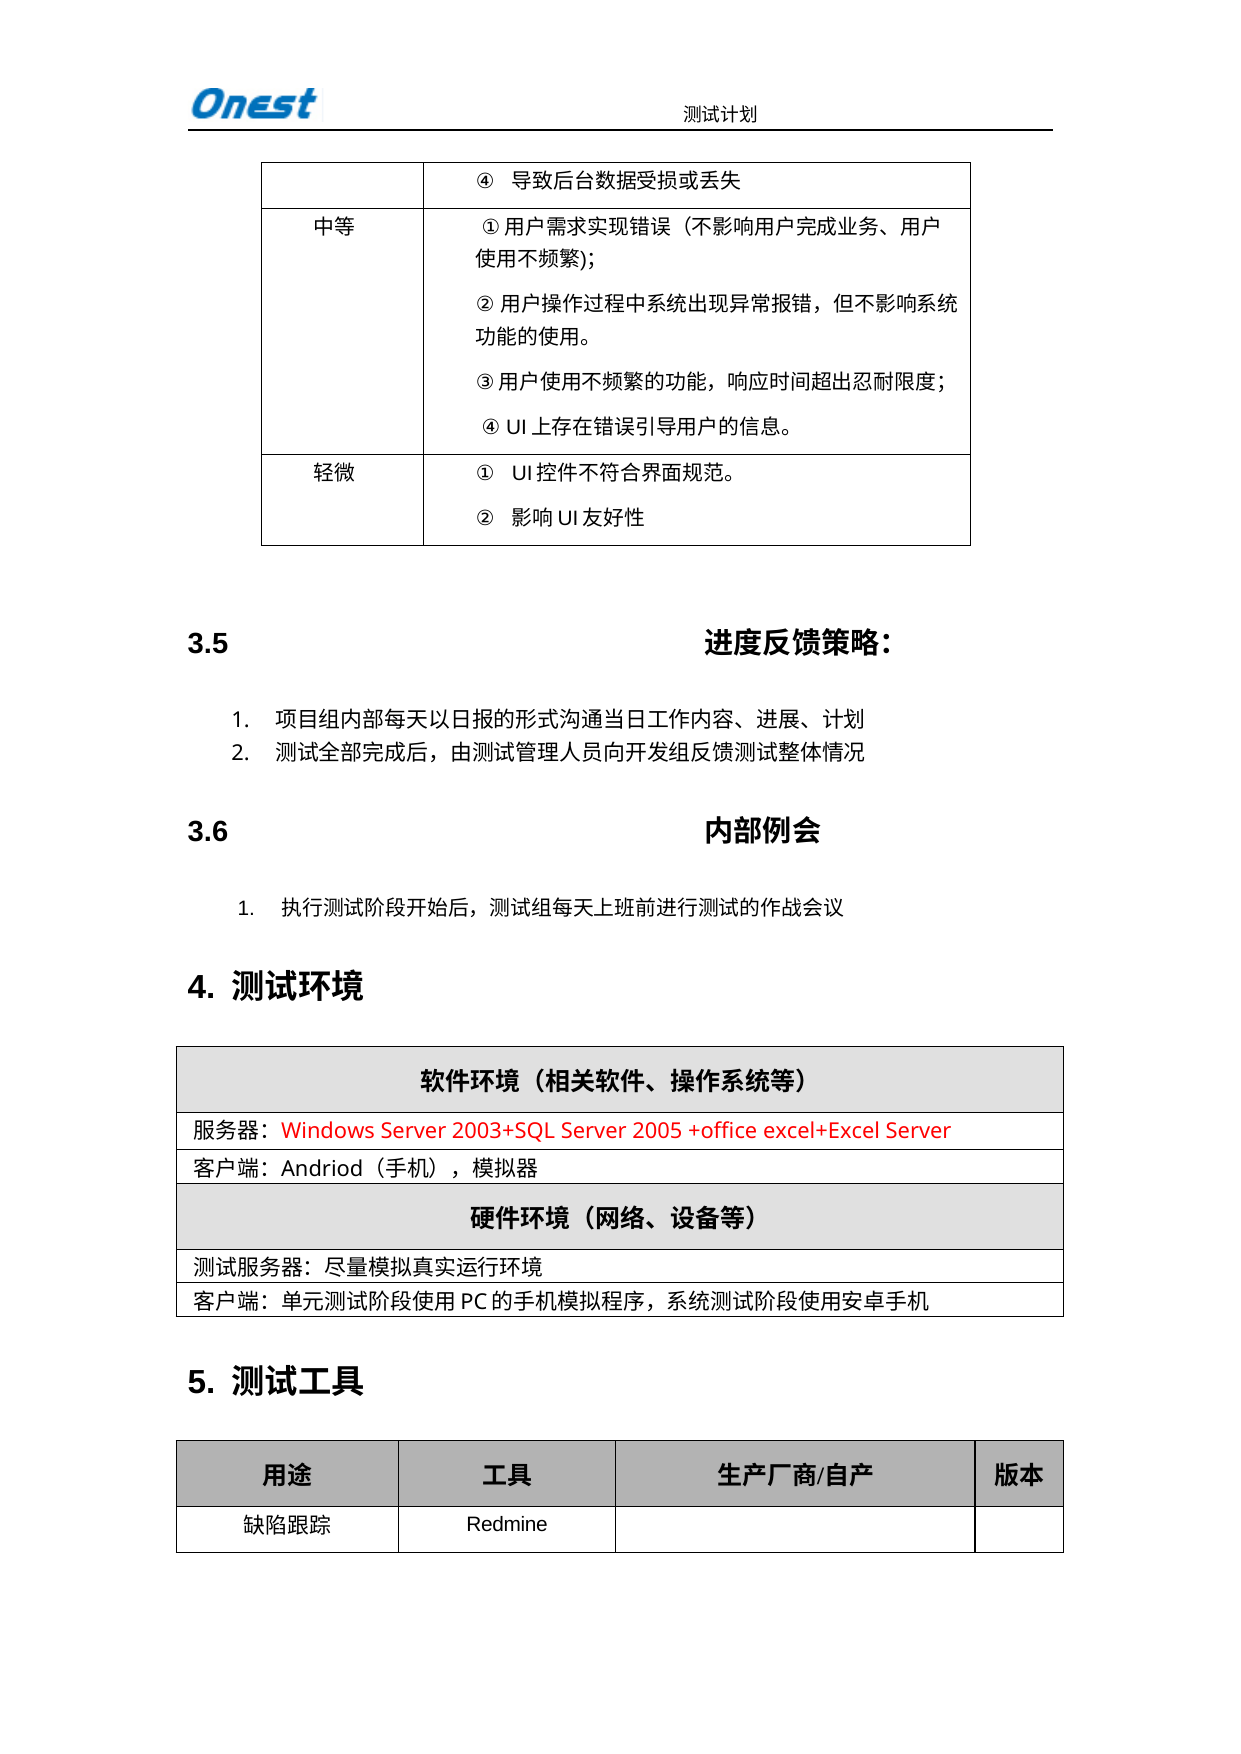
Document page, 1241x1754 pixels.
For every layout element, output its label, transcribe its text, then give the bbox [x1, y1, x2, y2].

table_header 工具 [399, 1441, 615, 1506]
table_cell 轻微 [262, 455, 423, 545]
subtitle 测试工具 [187, 1346, 1053, 1411]
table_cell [424, 163, 970, 208]
table_cell [976, 1507, 1063, 1552]
table_header 软件环境（相关软件、操作系统等） [177, 1047, 1063, 1112]
picture [187, 88, 324, 122]
table_cell 严重 [262, 163, 423, 208]
table_cell 缺陷跟踪 [177, 1507, 398, 1552]
table_cell 客户端：单元测试阶段使用PC的手机模拟程序，系统测试阶段使用安卓手机 [177, 1283, 1063, 1316]
table_cell 测试服务器：尽量模拟真实运行环境 [177, 1250, 1063, 1282]
table_cell Redmine [399, 1507, 615, 1552]
list 执行测试阶段开始后，测试组每天上班前进行测试的作战会议 [237, 890, 1053, 923]
subtitle 进度反馈策略： [187, 608, 1053, 673]
list 项目组内部每天以日报的形式沟通当日工作内容、进展、计划 [231, 702, 1053, 734]
table_cell 中等 [262, 209, 423, 454]
table_cell [616, 1507, 974, 1552]
table_cell 服务器：Windows Server 2003+SQL Server 2005 +office excel+Excel Server [177, 1113, 1063, 1149]
table_cell ①用户需求实现错误（不影响用户完成业务、用户使用不频繁)； ② 用户操作过程中系统出现异常报错，但不影响系统功能的使用。 ③用户使用不频繁的功能，响应时间超出忍耐限度； ④ UI上存在错误引导用户的信息。 [424, 209, 970, 454]
subtitle 内部例会 [187, 796, 1053, 861]
table_cell 客户端：Andriod（手机），模拟器 [177, 1150, 1063, 1183]
table_cell 硬件环境（网络、设备等） [177, 1184, 1063, 1249]
table_header 用途 [177, 1441, 398, 1506]
table_cell ① UI控件不符合界面规范。 ② 影响UI友好性 [424, 455, 970, 545]
list 测试全部完成后，由测试管理人员向开发组反馈测试整体情况 [231, 734, 1053, 767]
table_header 生产厂商/自产 [616, 1441, 974, 1506]
table_header 版本 [976, 1441, 1063, 1506]
subtitle 测试环境 [187, 952, 1053, 1017]
